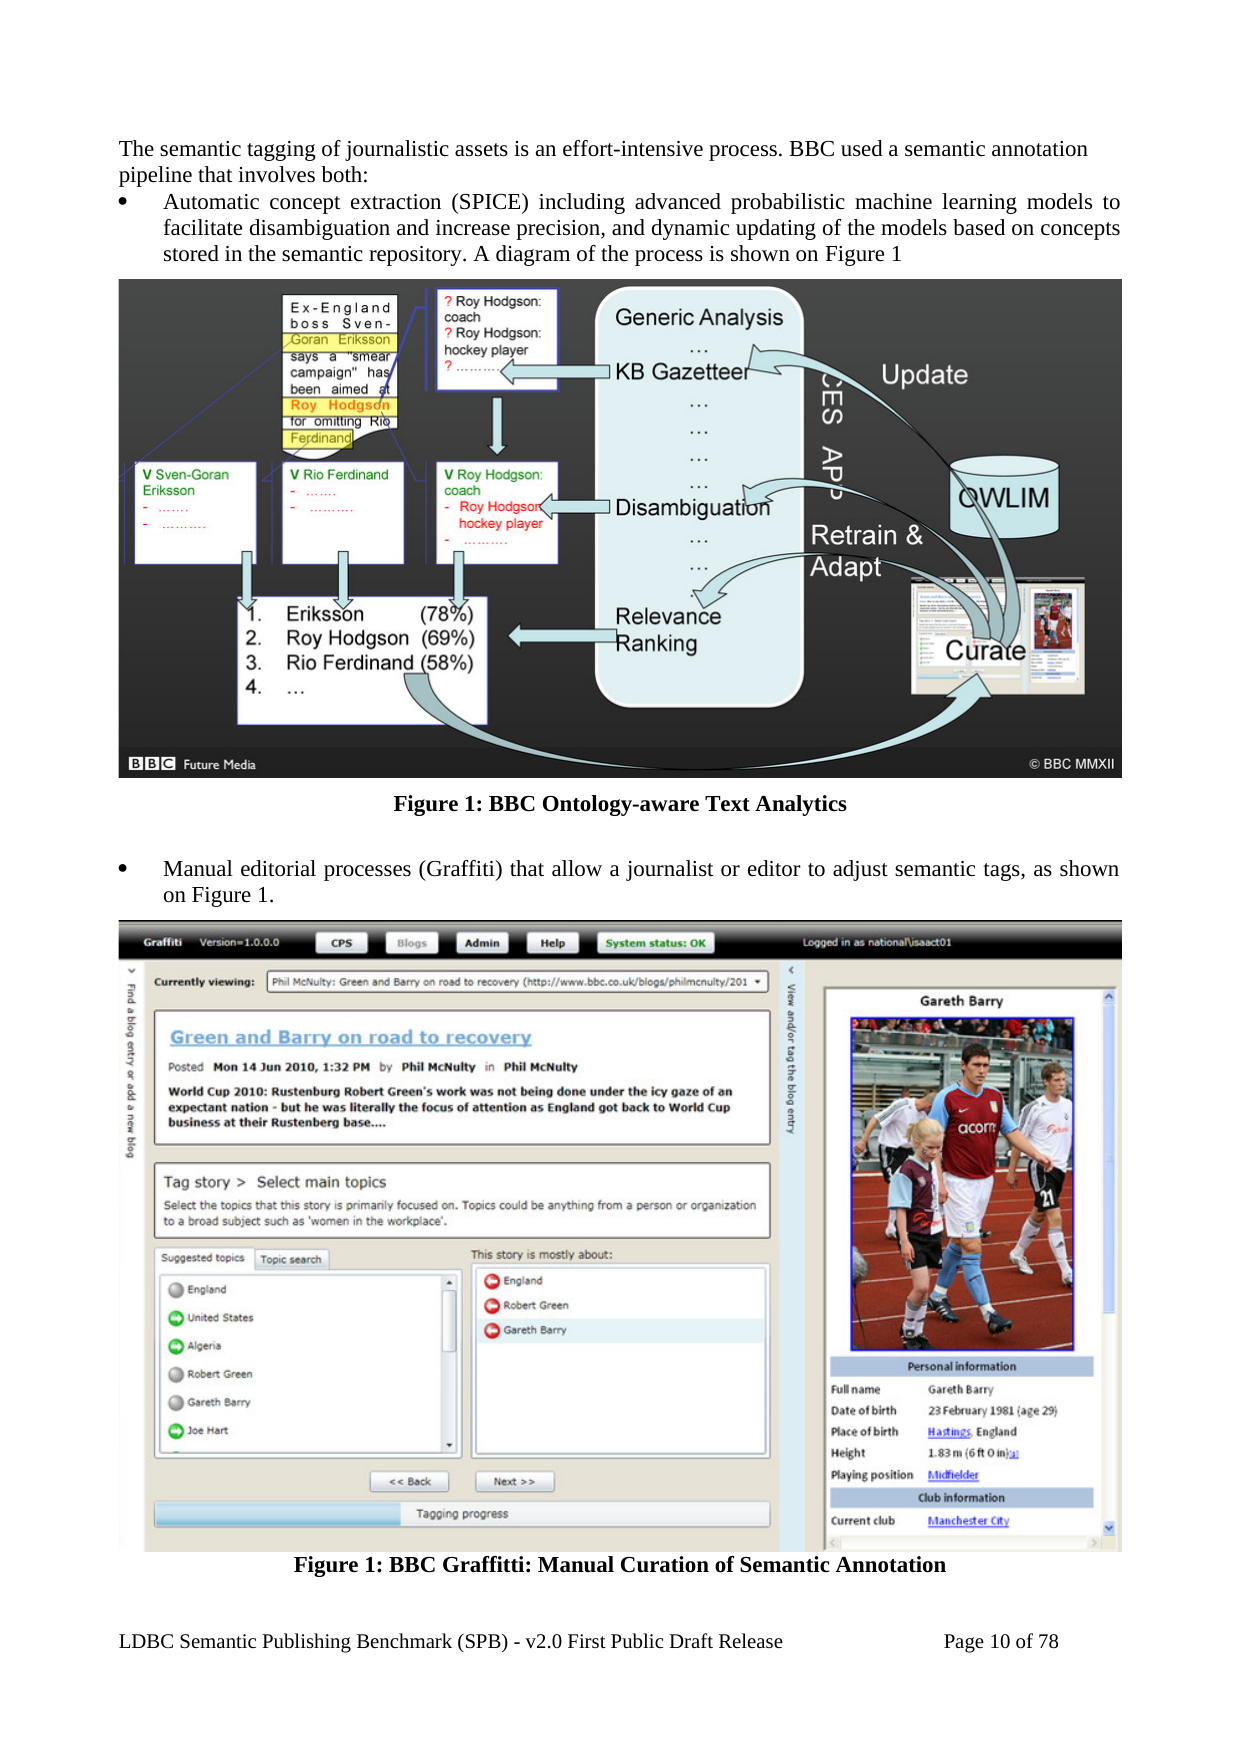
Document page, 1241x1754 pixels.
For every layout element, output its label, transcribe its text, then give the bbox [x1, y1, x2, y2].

list Automatic concept extraction (SPICE) including advanced probabilistic machine learning models to facilitate disambiguation and increase precision, and dynamic updating of the models based on concepts stored in the semantic repository. A diagram of the process is shown on Figure 2 [118, 188, 1122, 267]
picture [118, 279, 1122, 778]
picture [118, 920, 1122, 1552]
list Manual editorial processes (Graffiti) that allow a journalist or editor to adjust semantic tags, as shown on Figure 3. [118, 855, 1122, 908]
text The semantic tagging of journalistic assets is an effort-intensive process. BBC used a semantic annotation pipeline that involves both: [118, 135, 1122, 188]
